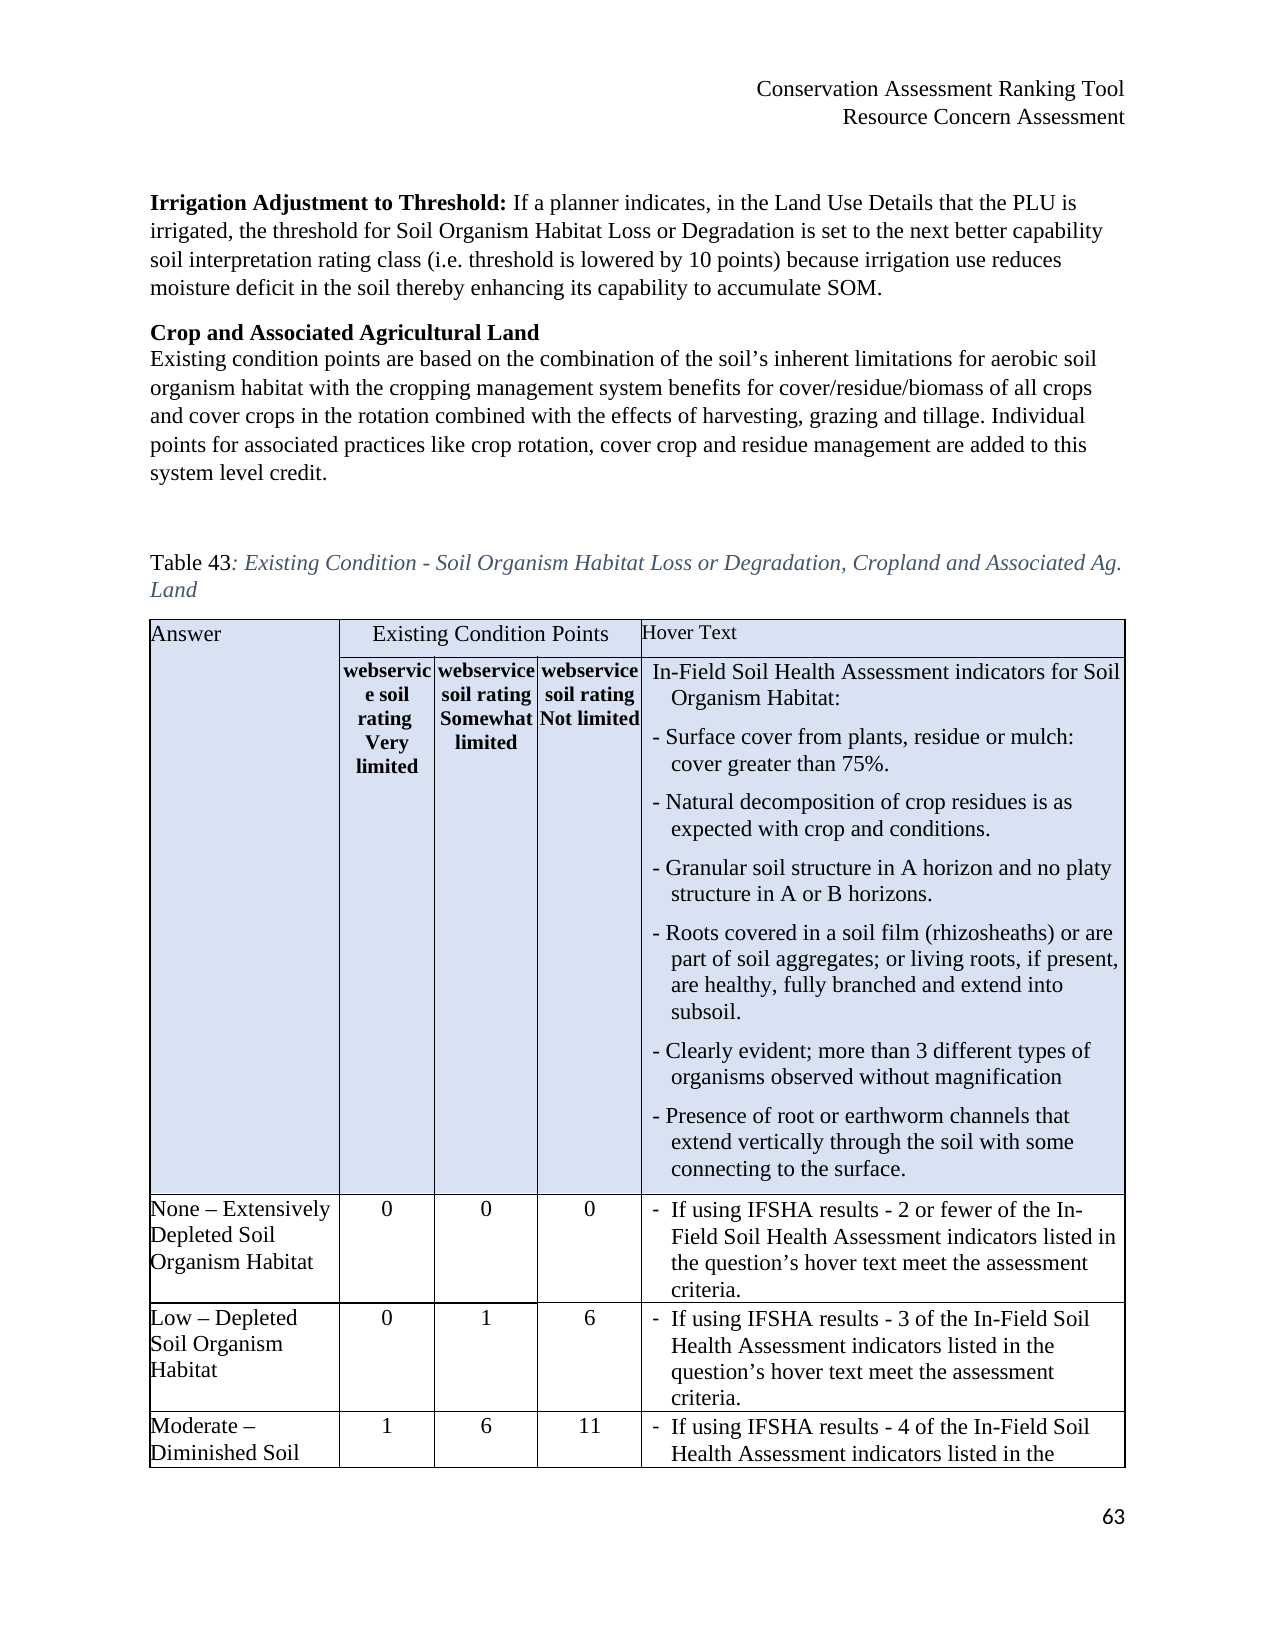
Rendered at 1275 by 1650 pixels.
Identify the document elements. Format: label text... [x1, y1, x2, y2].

table_header Table 43: Existing Condition - Soil Organism Habitat Loss or Degradation, Cropland and Associated Ag. Land [150, 550, 1125, 619]
table_cell 1 [435, 1304, 537, 1411]
table_cell In-Field Soil Health Assessment indicators for Soil Organism Habitat: - Surface cover from plants, residue or mulch: cover greater than 75%. - Natural decomposition of crop residues is as expected with crop and conditions. - Granular soil structure in A horizon and no platy structure in A or B horizons. - Roots covered in a soil film (rhizosheaths) or are part of soil aggregates; or living roots, if present, are healthy, fully branched and extend into subsoil. - Clearly evident; more than 3 different types of organisms observed without magnification - Presence of root or earthworm channels that extend vertically through the soil with some connecting to the surface. [642, 658, 1124, 1193]
table_cell 0 [538, 1195, 641, 1302]
table_cell If using IFSHA results - 2 or fewer of the In-Field Soil Health Assessment indicators listed in the question’s hover text meet the assessment criteria. [642, 1195, 1124, 1302]
table_cell webservice soil rating Not limited [538, 658, 641, 1193]
table_cell Answer [151, 620, 339, 1193]
table_cell 6 [538, 1303, 641, 1411]
table_cell webservice soil rating Somewhat limited [435, 658, 537, 1193]
table_cell 11 [538, 1412, 641, 1467]
table_cell webservice soil rating Very limited [340, 658, 434, 1193]
text Crop and Associated Agricultural Land [150, 319, 1125, 346]
table_cell 1 [340, 1412, 434, 1467]
table_cell 0 [340, 1195, 434, 1302]
table_cell Hover Text [642, 620, 1124, 656]
text Existing condition points are based on the combination of the soil’s inherent limitations for aerobic soil organism habitat with the cropping management system benefits for cover/residue/biomass of all crops and cover crops in the rotation combined with the effects of harvesting, grazing and tillage. Individual points for associated practices like crop rotation, cover crop and residue management are added to this system level credit. [150, 346, 1125, 486]
table_cell 0 [340, 1304, 434, 1411]
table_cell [642, 1412, 1124, 1467]
table_cell Low – Depleted Soil Organism Habitat [151, 1304, 339, 1411]
table_cell None – Extensively Depleted Soil Organism Habitat [151, 1195, 339, 1302]
table_cell Existing Condition Points [340, 620, 641, 656]
text Irrigation Adjustment to Threshold: If a planner indicates, in the Land Use Details that the PLU is irrigated, the threshold for Soil Organism Habitat Loss or Degradation is set to the next better capability soil interpretation rating class (i.e. threshold is lowered by 10 points) because irrigation use reduces moisture deficit in the soil thereby enhancing its capability to accumulate SOM. [150, 189, 1125, 300]
table_cell 6 [435, 1412, 537, 1467]
table_cell If using IFSHA results - 3 of the In-Field Soil Health Assessment indicators listed in the question’s hover text meet the assessment criteria. [642, 1303, 1124, 1411]
table_cell 0 [435, 1195, 537, 1302]
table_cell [151, 1412, 339, 1467]
